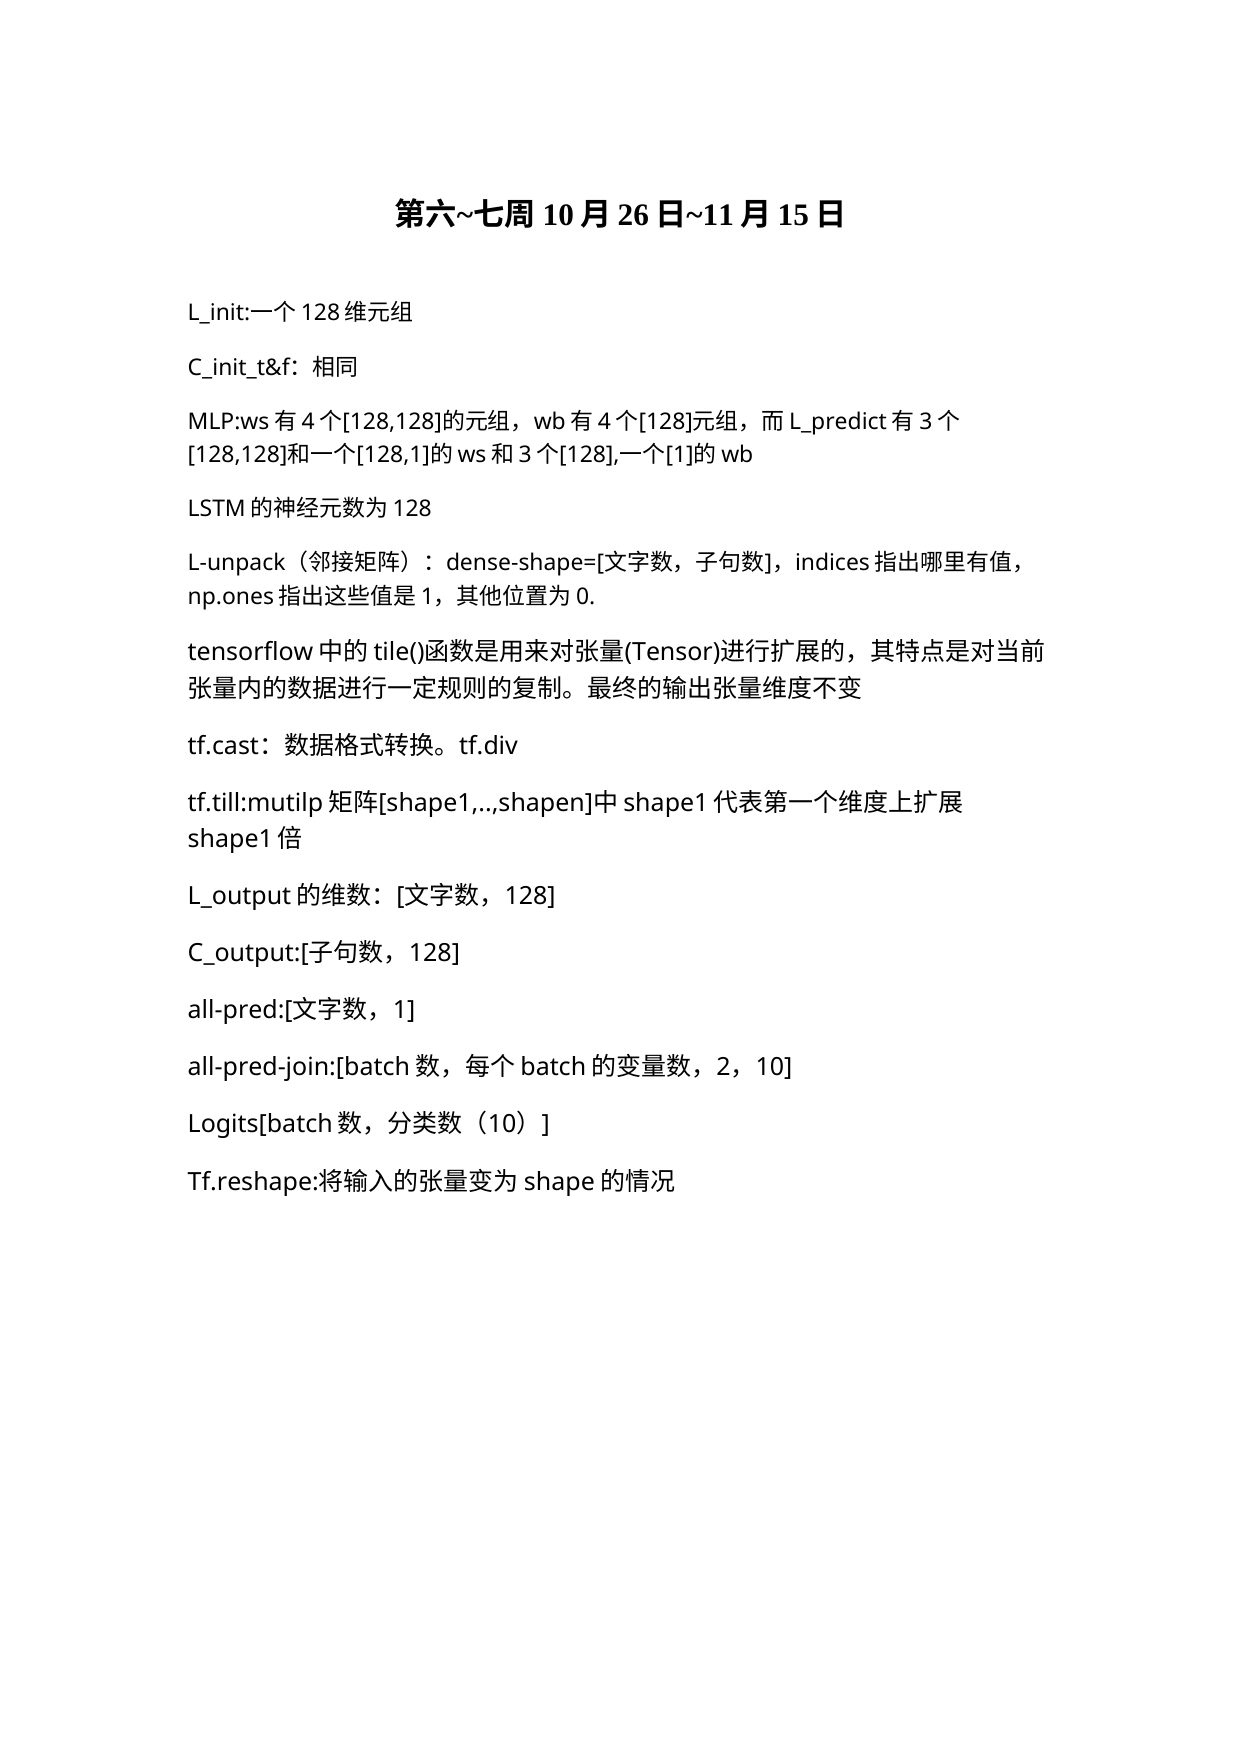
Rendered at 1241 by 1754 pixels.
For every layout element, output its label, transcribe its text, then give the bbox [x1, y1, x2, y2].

subtitle 第六~七周 10月26日~11月15日 [187, 189, 1053, 234]
text MLP:ws有4个[128,128]的元组，wb有4个[128]元组，而L_predict有3个[128,128]和一个[128,1]的ws和3个[128],一个[1]的wb [187, 403, 1053, 469]
list Logits[batch数，分类数（10）] [187, 1104, 1053, 1140]
list all-pred:[文字数，1] [187, 990, 1053, 1026]
text LSTM的神经元数为128 [187, 490, 1053, 523]
list all-pred-join:[batch数，每个batch的变量数，2，10] [187, 1047, 1053, 1083]
list L_output的维数：[文字数，128] [187, 876, 1053, 912]
text C_init_t&f：相同 [187, 348, 1053, 382]
list unpack（邻接矩阵）：dense-shape=[文字数，子句数]，indices指出哪里有值，np.ones指出这些值是1，其他位置为0. [187, 544, 1053, 611]
text L_init:一个128维元组 [187, 294, 1053, 328]
list tf.cast：数据格式转换。tf.div [187, 725, 1053, 761]
list C_output:[子句数，128] [187, 933, 1053, 969]
list tensorflow中的tile()函数是用来对张量(Tensor)进行扩展的，其特点是对当前张量内的数据进行一定规则的复制。最终的输出张量维度不变 [187, 632, 1053, 704]
list tf.till:mutilp矩阵[shape1,..,shapen]中shape1代表第一个维度上扩展shape1倍 [187, 782, 1053, 855]
list Tf.reshape:将输入的张量变为shape的情况 [187, 1161, 1053, 1197]
